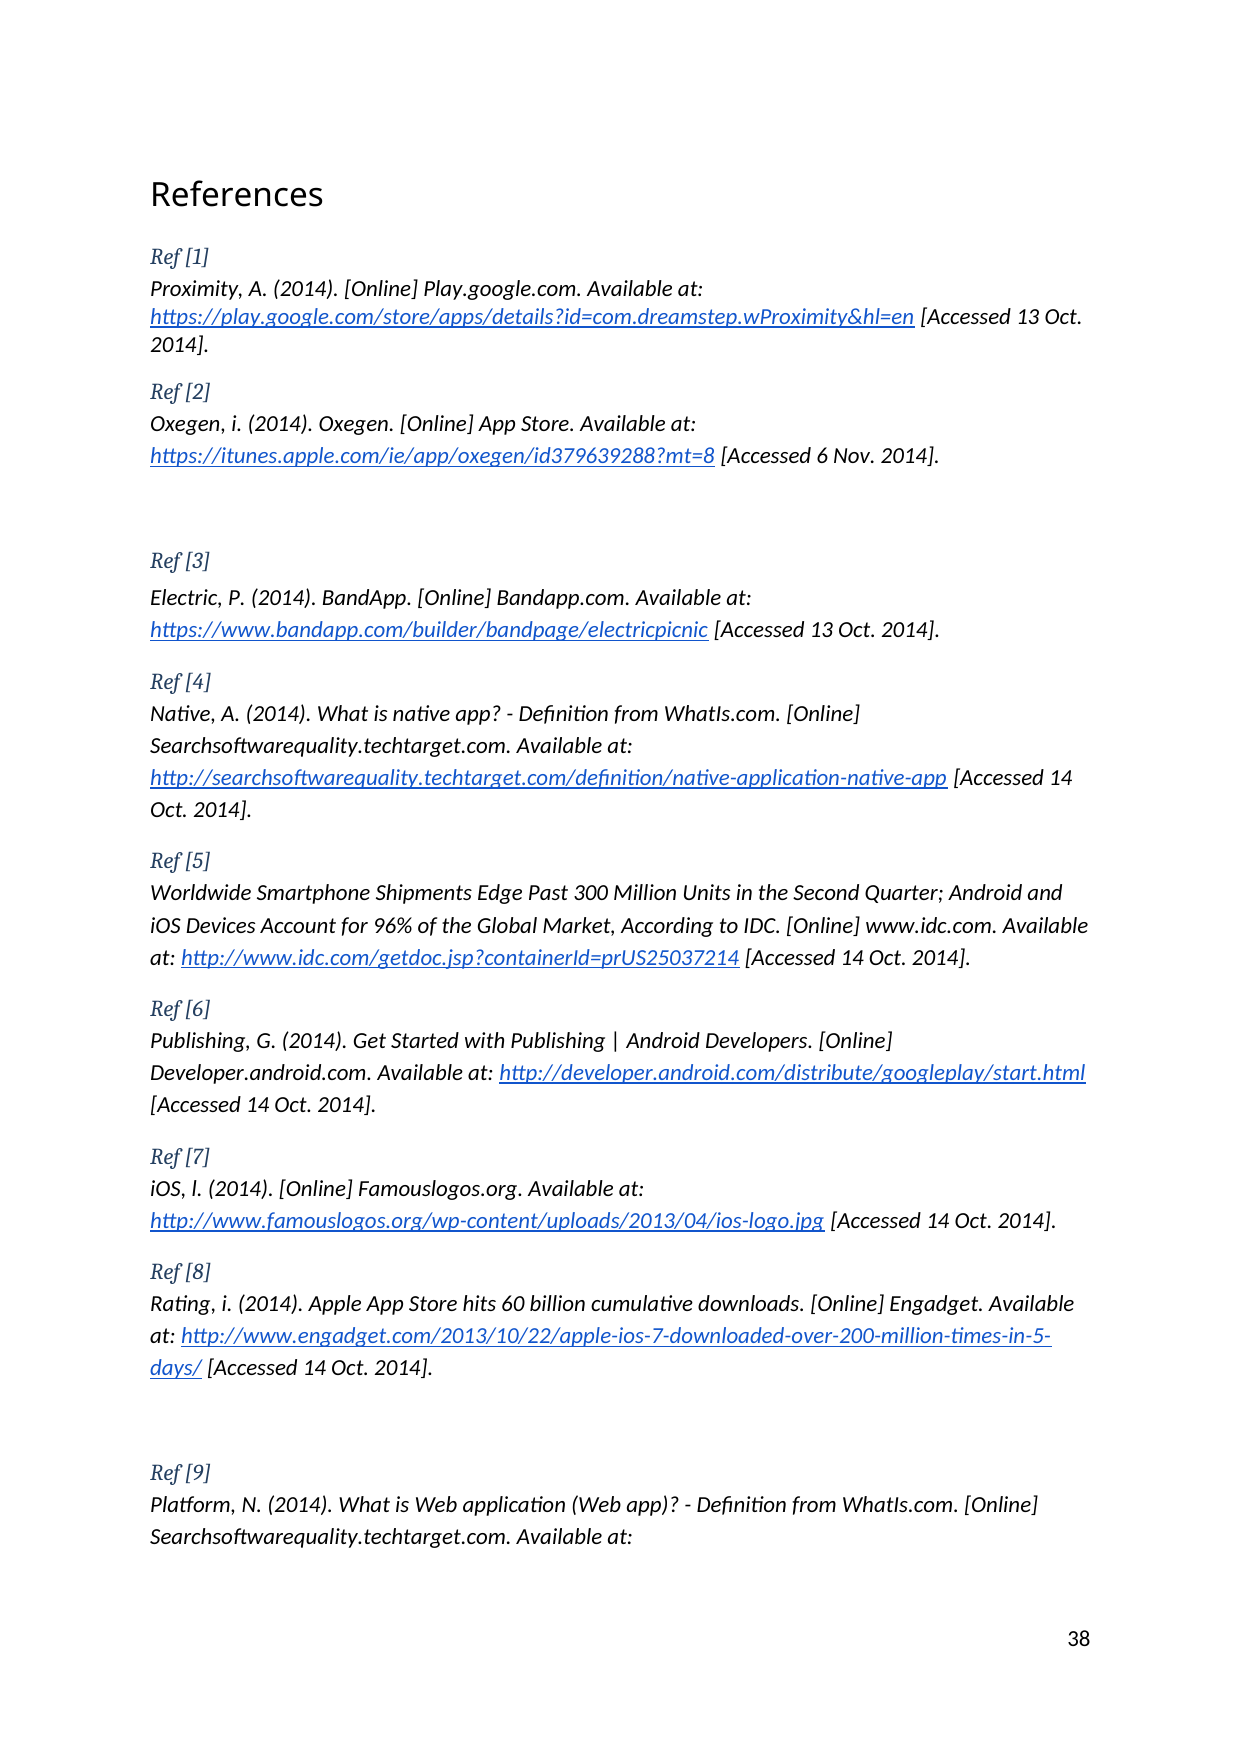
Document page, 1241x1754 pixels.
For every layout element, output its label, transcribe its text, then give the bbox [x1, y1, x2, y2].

subtitle Ref [8] [150, 1259, 1090, 1285]
subtitle Ref [1] [150, 244, 1090, 270]
text Oxegen, i. (2014). Oxegen. [Online] App Store. Available at: https://itunes.apple.com/ie/app/oxegen/id379639288?mt=8 [Accessed 6 Nov. 2014]. [150, 409, 1090, 469]
text Worldwide Smartphone Shipments Edge Past 300 Million Units in the Second Quarter; Android and iOS Devices Account for 96% of the Global Market, According to IDC. [Online] www.idc.com. Available at: http://www.idc.com/getdoc.jsp?containerId=prUS25037214 [Accessed 14 Oct. 2014]. [150, 878, 1090, 971]
text Publishing, G. (2014). Get Started with Publishing | Android Developers. [Online] Developer.android.com. Available at: http://developer.android.com/distribute/googleplay/start.html [Accessed 14 Oct. 2014]. [150, 1026, 1090, 1118]
text iOS, l. (2014). [Online] Famouslogos.org. Available at: http://www.famouslogos.org/wp-content/uploads/2013/04/ios-logo.jpg [Accessed 14 Oct. 2014]. [150, 1174, 1090, 1234]
subtitle Ref [4] [150, 668, 1090, 695]
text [150, 1490, 1090, 1550]
subtitle Ref [6] [150, 996, 1090, 1022]
subtitle Ref [5] [150, 848, 1090, 875]
subtitle Ref [7] [150, 1143, 1090, 1170]
text Native, A. (2014). What is native app? - Definition from WhatIs.com. [Online] Searchsoftwarequality.techtarget.com. Available at: http://searchsoftwarequality.techtarget.com/definition/native-application-native-app [Accessed 14 Oct. 2014]. [150, 699, 1090, 823]
subtitle Ref [2] [150, 379, 1090, 405]
text Proximity, A. (2014). [Online] Play.google.com. Available at: https://play.google.com/store/apps/details?id=com.dreamstep.wProximity&hl=en [Accessed 13 Oct. 2014]. [150, 274, 1090, 358]
subtitle References [150, 171, 1090, 216]
text Rating, i. (2014). Apple App Store hits 60 billion cumulative downloads. [Online] Engadget. Available at: http://www.engadget.com/2013/10/22/apple-ios-7-downloaded-over-200-million-times-in-5-days/ [Accessed 14 Oct. 2014]. [150, 1289, 1090, 1382]
text Electric, P. (2014). BandApp. [Online] Bandapp.com. Available at: https://www.bandapp.com/builder/bandpage/electricpicnic [Accessed 13 Oct. 2014]. [150, 583, 1090, 643]
subtitle Ref [9] [150, 1459, 1090, 1486]
subtitle Ref [3] [150, 547, 1090, 574]
